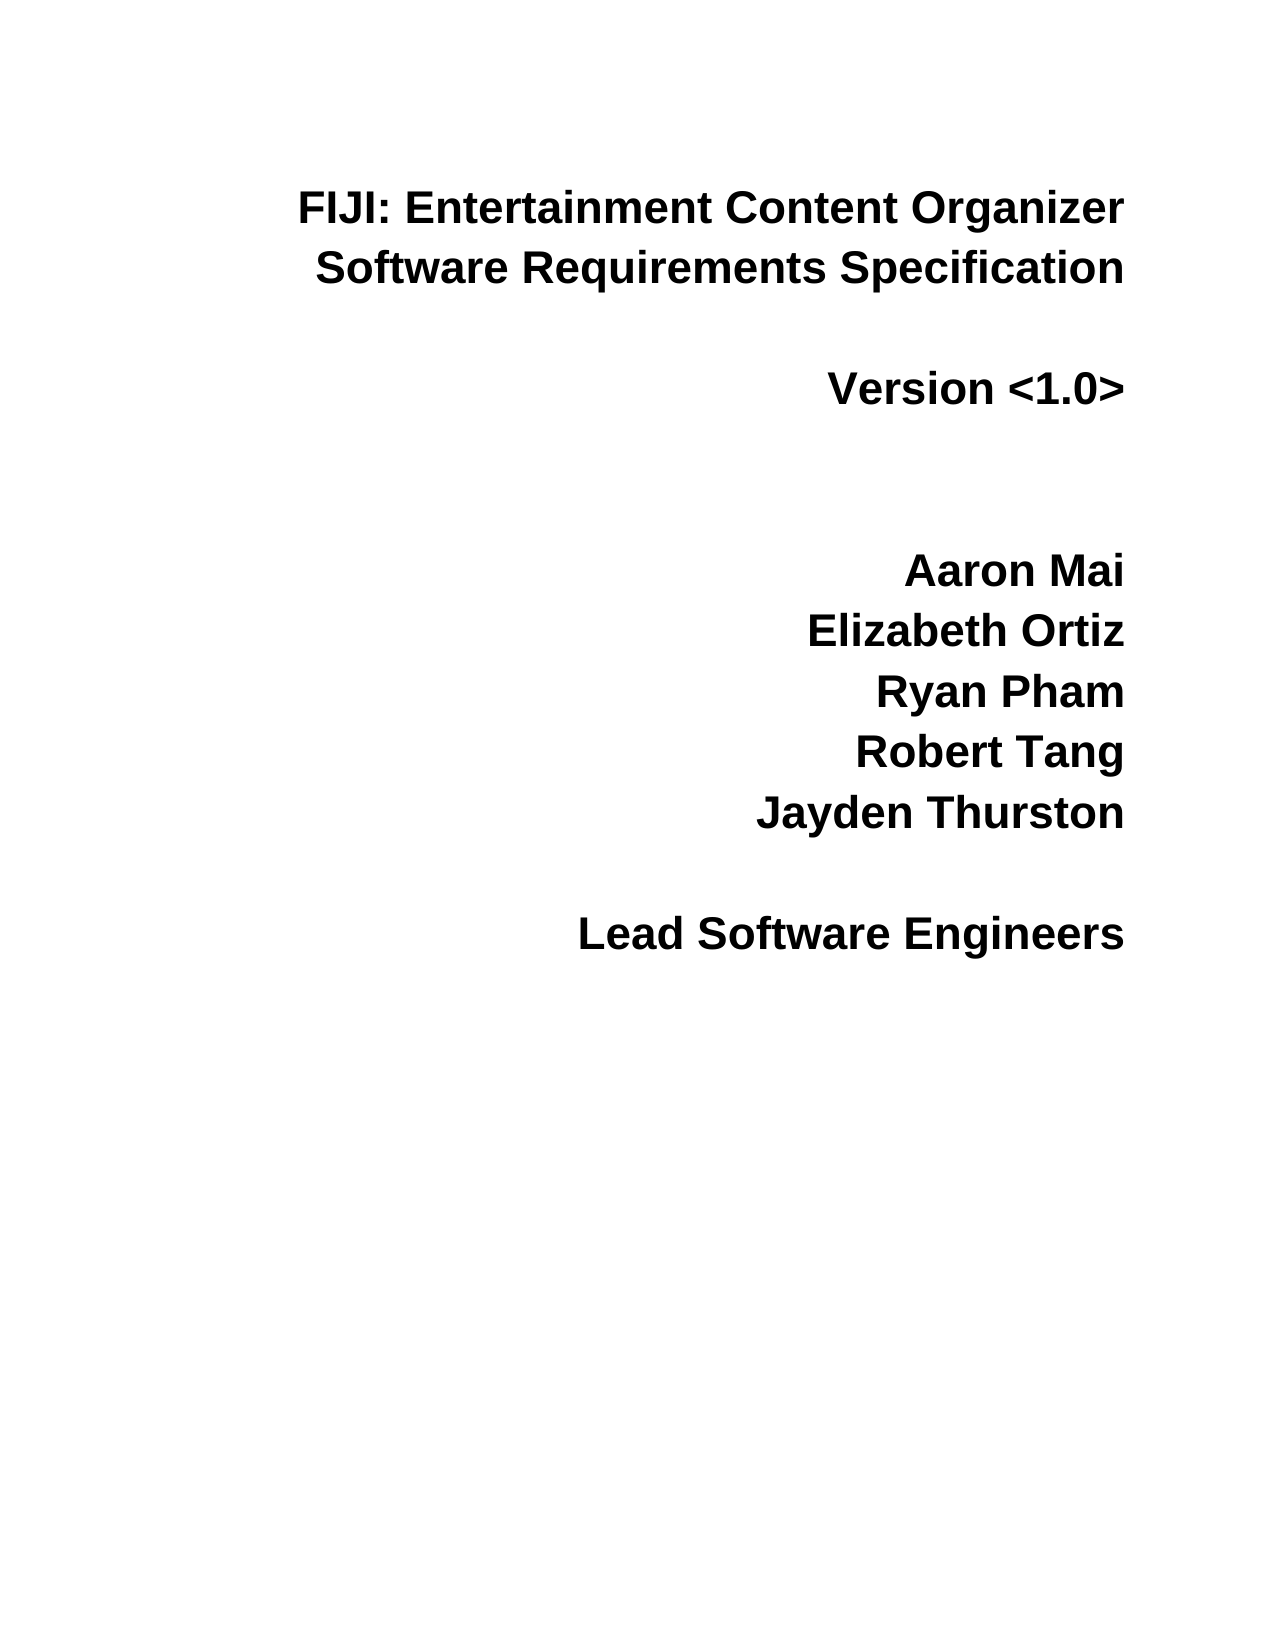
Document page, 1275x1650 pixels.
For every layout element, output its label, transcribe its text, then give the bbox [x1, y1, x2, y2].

text Software Requirements Specification [150, 241, 1125, 293]
text Jayden Thurston [150, 785, 1125, 838]
text Elizabeth Ortiz [150, 604, 1125, 657]
text Aaron Mai [150, 543, 1125, 596]
text Robert Tang [150, 725, 1125, 778]
text Version <1.0> [150, 362, 1125, 414]
text FIJI: Entertainment Content Organizer [150, 180, 1125, 233]
text Ryan Pham [150, 664, 1125, 717]
text Lead Software Engineers [150, 906, 1125, 959]
